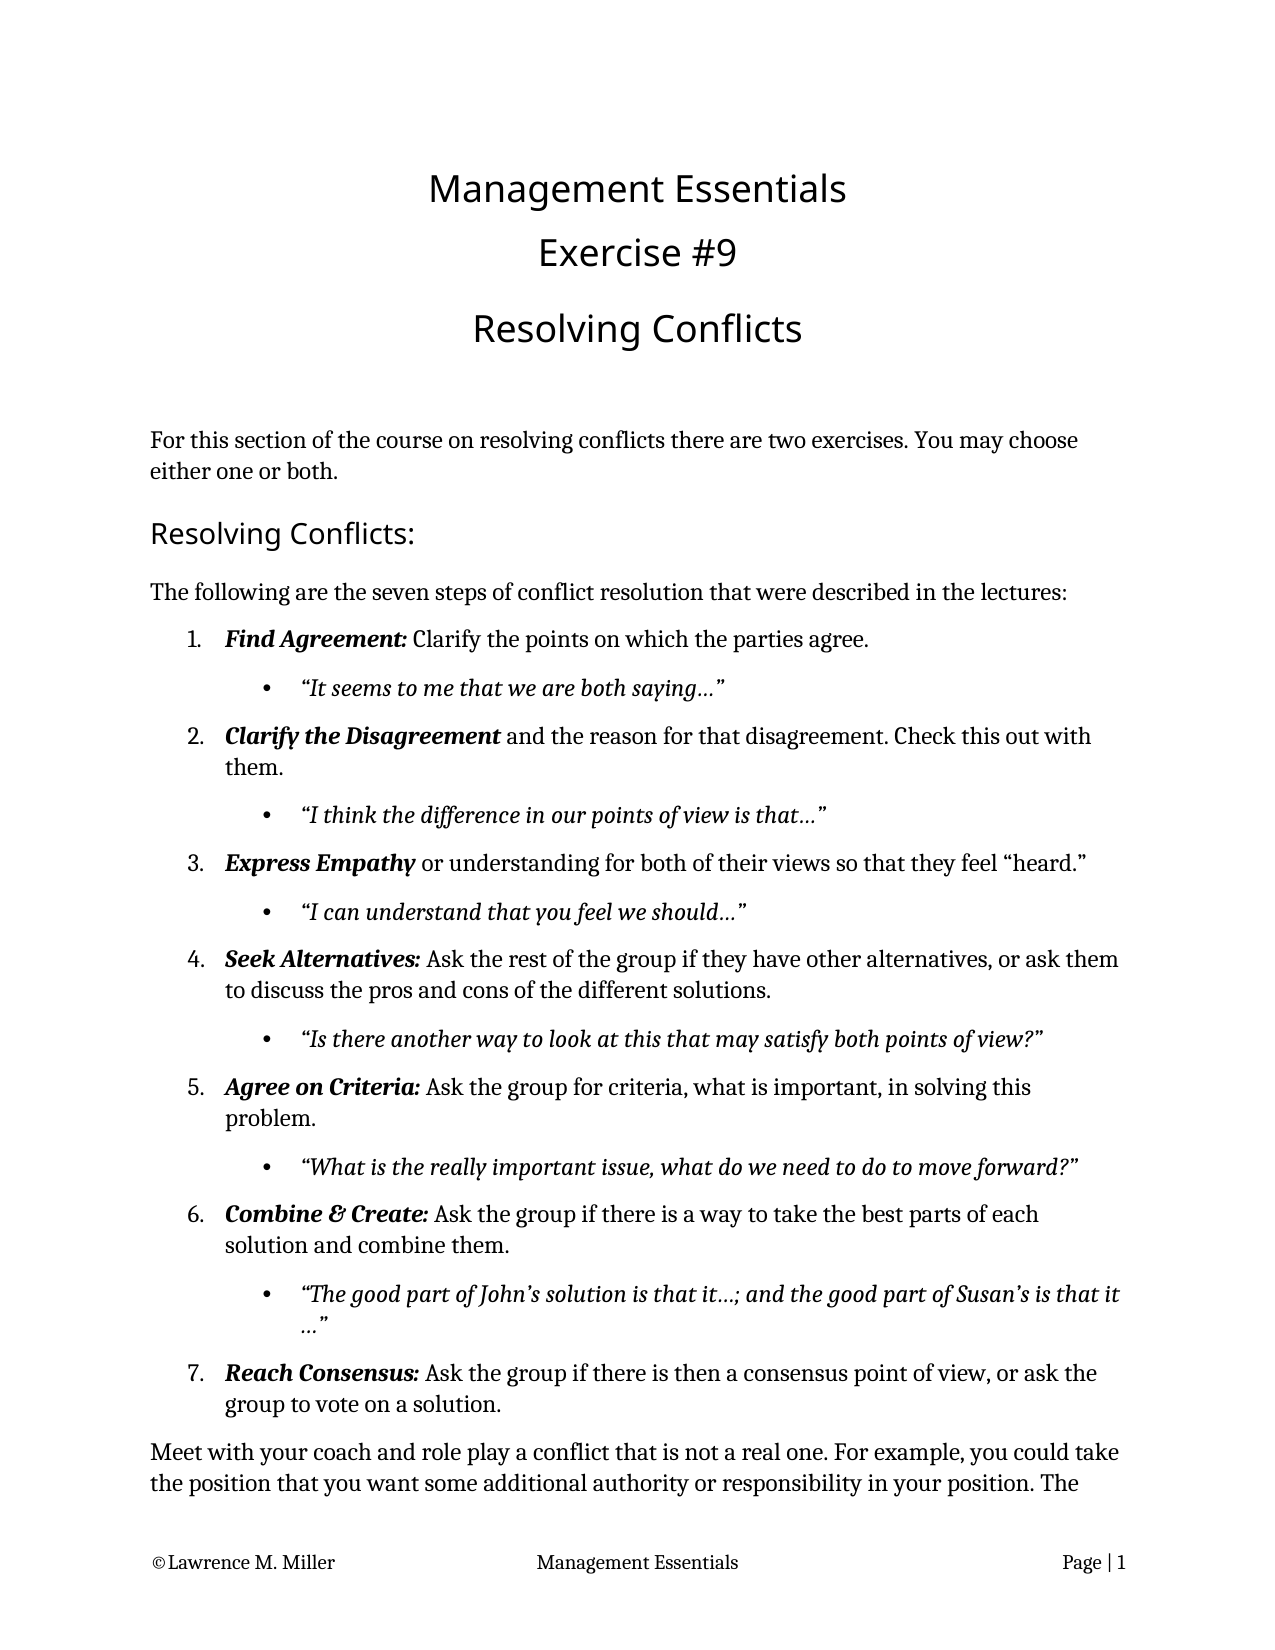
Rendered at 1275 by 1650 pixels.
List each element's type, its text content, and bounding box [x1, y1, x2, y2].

list Reach Consensus: Ask the group if there is then a consensus point of view, or ask the group to vote on a solution. [187, 1359, 1125, 1418]
subtitle Management Essentials [150, 162, 1125, 213]
list “The good part of John’s solution is that it…; and the good part of Susan’s is that it …” [262, 1279, 1125, 1340]
text The following are the seven steps of conflict resolution that were described in the lectures: [150, 578, 1125, 606]
list Agree on Criteria: Ask the group for criteria, what is important, in solving this problem. [187, 1073, 1125, 1133]
list “It seems to me that we are both saying…” [262, 673, 1125, 703]
subtitle Exercise #9 [150, 226, 1125, 277]
list Find Agreement: Clarify the points on which the parties agree. [187, 625, 1125, 654]
text For this section of the course on resolving conflicts there are two exercises. You may choose either one or both. [150, 426, 1125, 486]
list “Is there another way to look at this that may satisfy both points of view?” [262, 1024, 1125, 1054]
subtitle Resolving Conflicts: [150, 513, 1125, 553]
list Combine & Create: Ask the group if there is a way to take the best parts of each solution and combine them. [187, 1200, 1125, 1260]
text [150, 1437, 1125, 1497]
subtitle Resolving Conflicts [150, 302, 1125, 353]
list Seek Alternatives: Ask the rest of the group if they have other alternatives, or ask them to discuss the pros and cons of the different solutions. [187, 945, 1125, 1005]
list “I think the difference in our points of view is that…” [262, 800, 1125, 830]
list Clarify the Disagreement and the reason for that disagreement. Check this out with them. [187, 722, 1125, 781]
list “What is the really important issue, what do we need to do to move forward?” [262, 1152, 1125, 1181]
list Express Empathy or understanding for both of their views so that they feel “heard.” [187, 849, 1125, 878]
list “I can understand that you feel we should…” [262, 897, 1125, 926]
